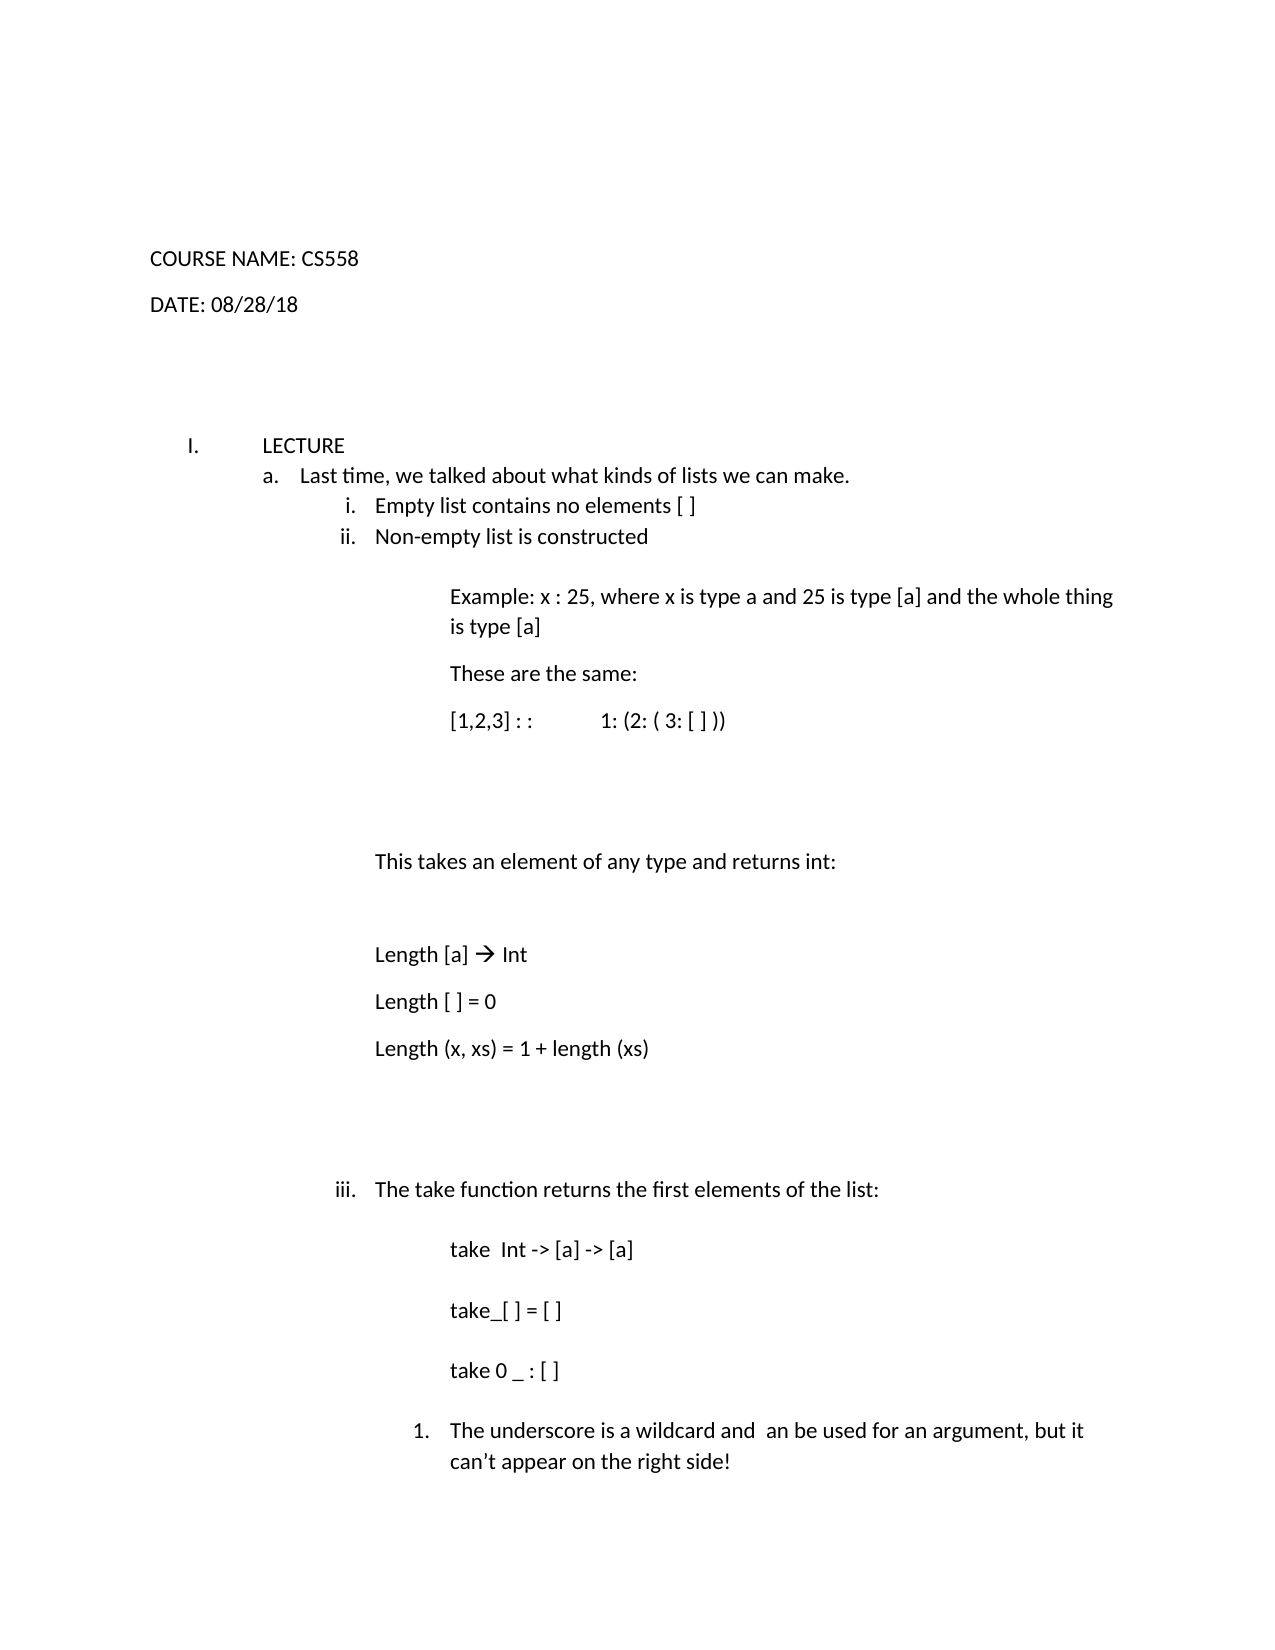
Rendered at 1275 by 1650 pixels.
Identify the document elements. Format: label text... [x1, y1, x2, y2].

list take 0 _ : [ ] [450, 1356, 1125, 1384]
list Empty list contains no elements [ ] [356, 492, 1125, 520]
list Non-empty list is constructed [356, 522, 1125, 550]
list The underscore is a wildcard and an be used for an argument, but it can’t appear on the right side! [412, 1417, 1125, 1475]
list Example: x : 25, where x is type a and 25 is type [a] and the whole thing is type [a] [450, 582, 1125, 641]
text Length [ ] = 0 [150, 987, 1125, 1016]
list Last time, we talked about what kinds of lists we can make. [262, 461, 1125, 489]
text This takes an element of any type and returns int: [150, 847, 1125, 875]
text These are the same: [150, 659, 1125, 687]
list take Int -> [a] -> [a] [450, 1235, 1125, 1263]
text Length [a] Int [150, 941, 1125, 969]
text COURSE NAME: CS558 [150, 244, 1125, 272]
list LECTURE [187, 431, 1125, 459]
list take_[ ] = [ ] [450, 1296, 1125, 1324]
list The take function returns the first elements of the list: [356, 1175, 1125, 1203]
text DATE: 08/28/18 [150, 291, 1125, 319]
text Length (x, xs) = 1 + length (xs) [150, 1034, 1125, 1062]
text [1,2,3] : : 1: (2: ( 3: [ ] )) [150, 706, 1125, 734]
